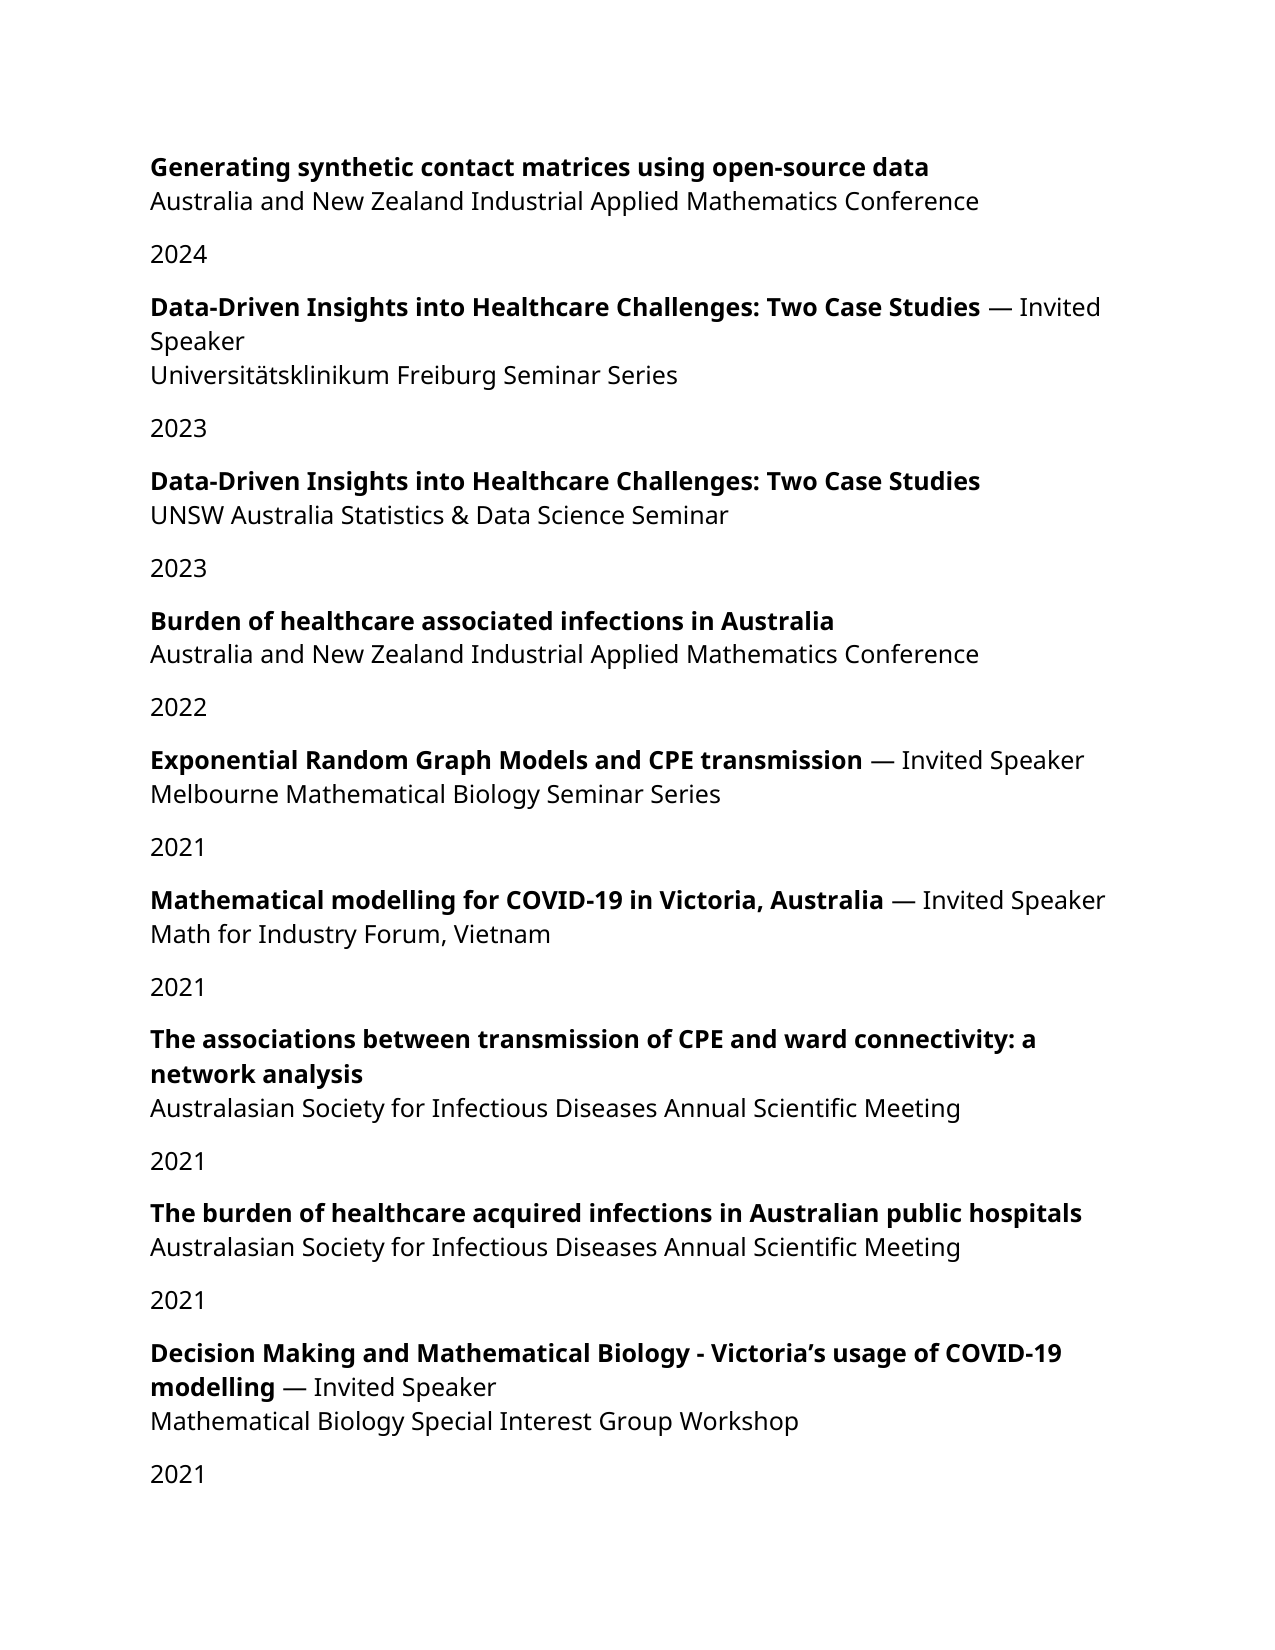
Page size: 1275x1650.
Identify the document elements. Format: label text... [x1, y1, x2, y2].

text 2024 [150, 237, 1125, 271]
text 2021 [150, 830, 1125, 864]
text Data-Driven Insights into Healthcare Challenges: Two Case Studies — Invited Speaker Universitätsklinikum Freiburg Seminar Series [150, 290, 1125, 392]
text 2021 [150, 1143, 1125, 1177]
text 2021 [150, 969, 1125, 1003]
text 2023 [150, 411, 1125, 445]
text Generating synthetic contact matrices using open-source data Australia and New Zealand Industrial Applied Mathematics Conference [150, 150, 1125, 218]
text Decision Making and Mathematical Biology - Victoria’s usage of COVID-19 modelling — Invited Speaker Mathematical Biology Special Interest Group Workshop [150, 1336, 1125, 1438]
text The associations between transmission of CPE and ward connectivity: a network analysis Australasian Society for Infectious Diseases Annual Scientific Meeting [150, 1022, 1125, 1124]
text 2023 [150, 550, 1125, 584]
text 2021 [150, 1457, 1125, 1491]
text Data-Driven Insights into Healthcare Challenges: Two Case Studies UNSW Australia Statistics & Data Science Seminar [150, 463, 1125, 532]
text 2022 [150, 690, 1125, 724]
text Exponential Random Graph Models and CPE transmission — Invited Speaker Melbourne Mathematical Biology Seminar Series [150, 743, 1125, 811]
text 2021 [150, 1283, 1125, 1317]
text The burden of healthcare acquired infections in Australian public hospitals Australasian Society for Infectious Diseases Annual Scientific Meeting [150, 1196, 1125, 1264]
text Mathematical modelling for COVID-19 in Victoria, Australia — Invited Speaker Math for Industry Forum, Vietnam [150, 882, 1125, 951]
text Burden of healthcare associated infections in Australia Australia and New Zealand Industrial Applied Mathematics Conference [150, 603, 1125, 671]
